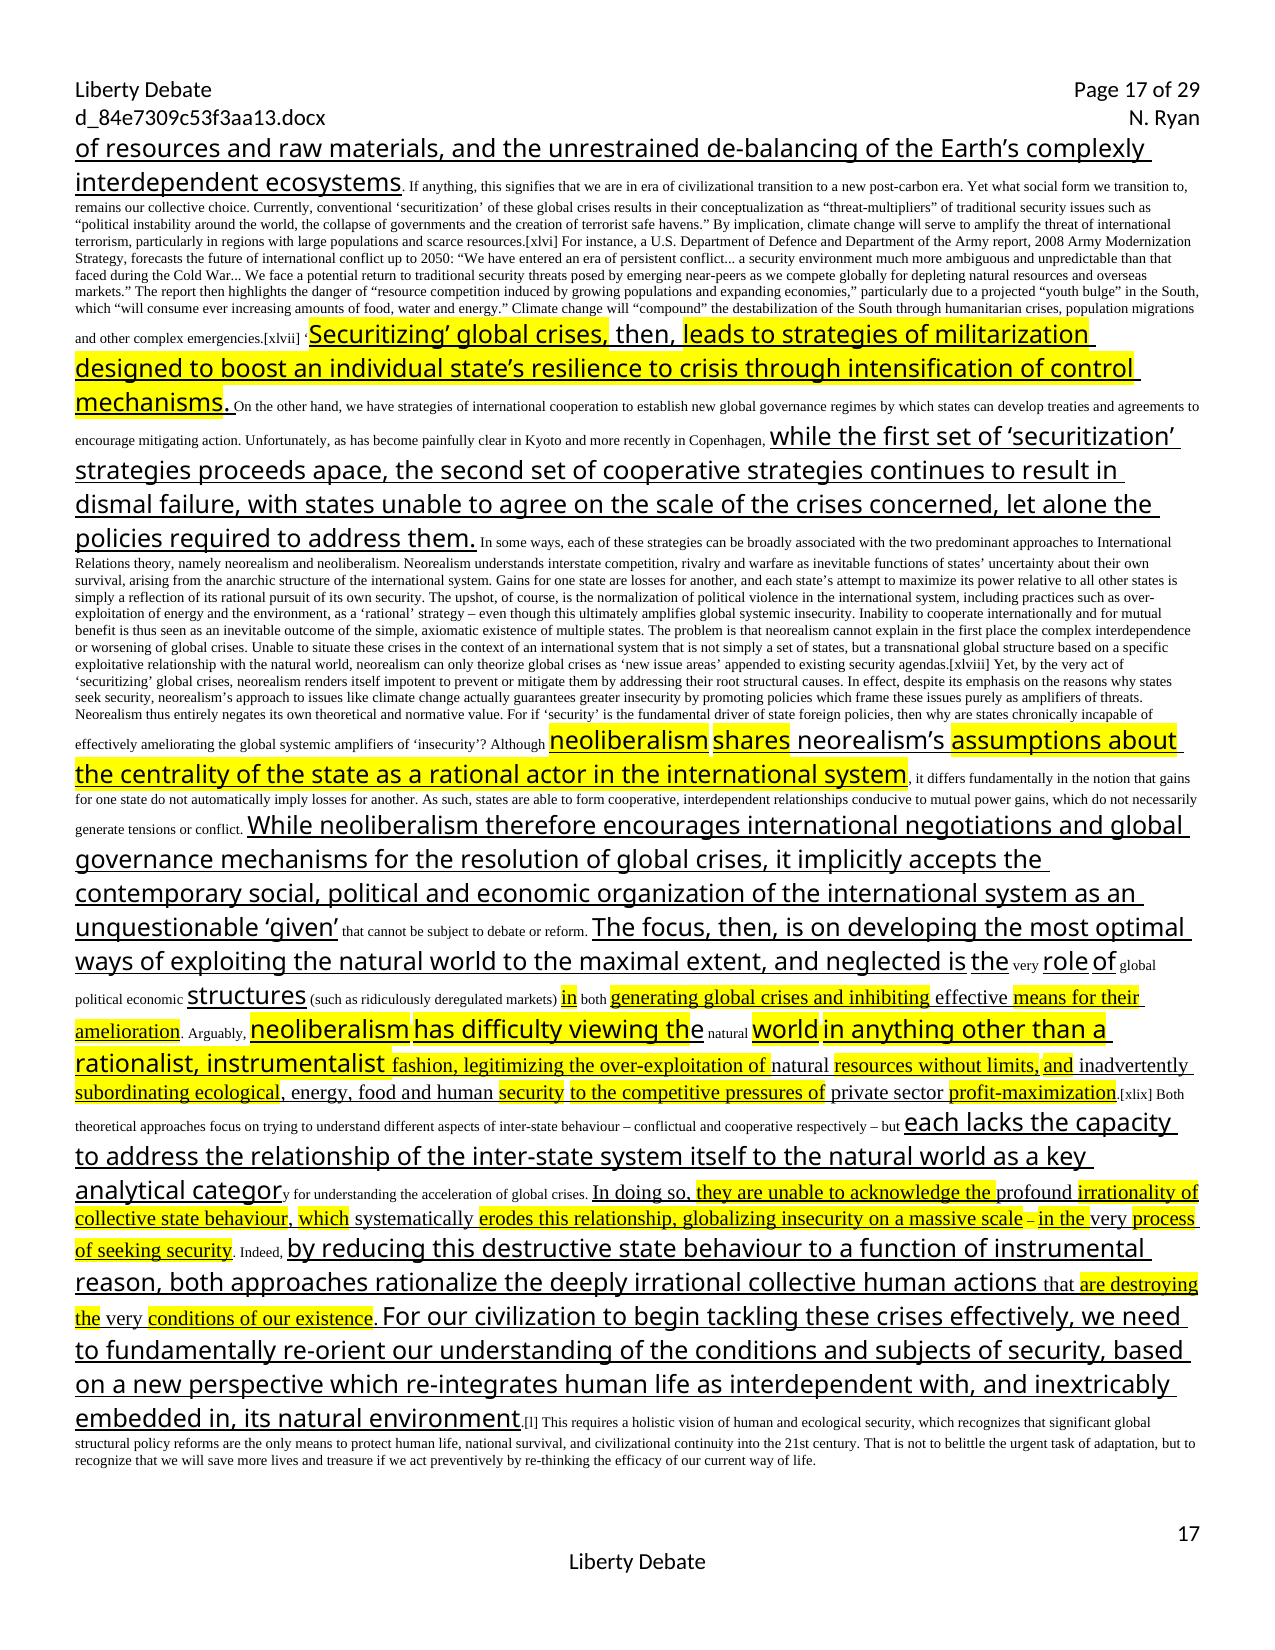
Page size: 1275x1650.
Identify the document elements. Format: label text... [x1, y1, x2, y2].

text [75, 131, 1200, 1227]
